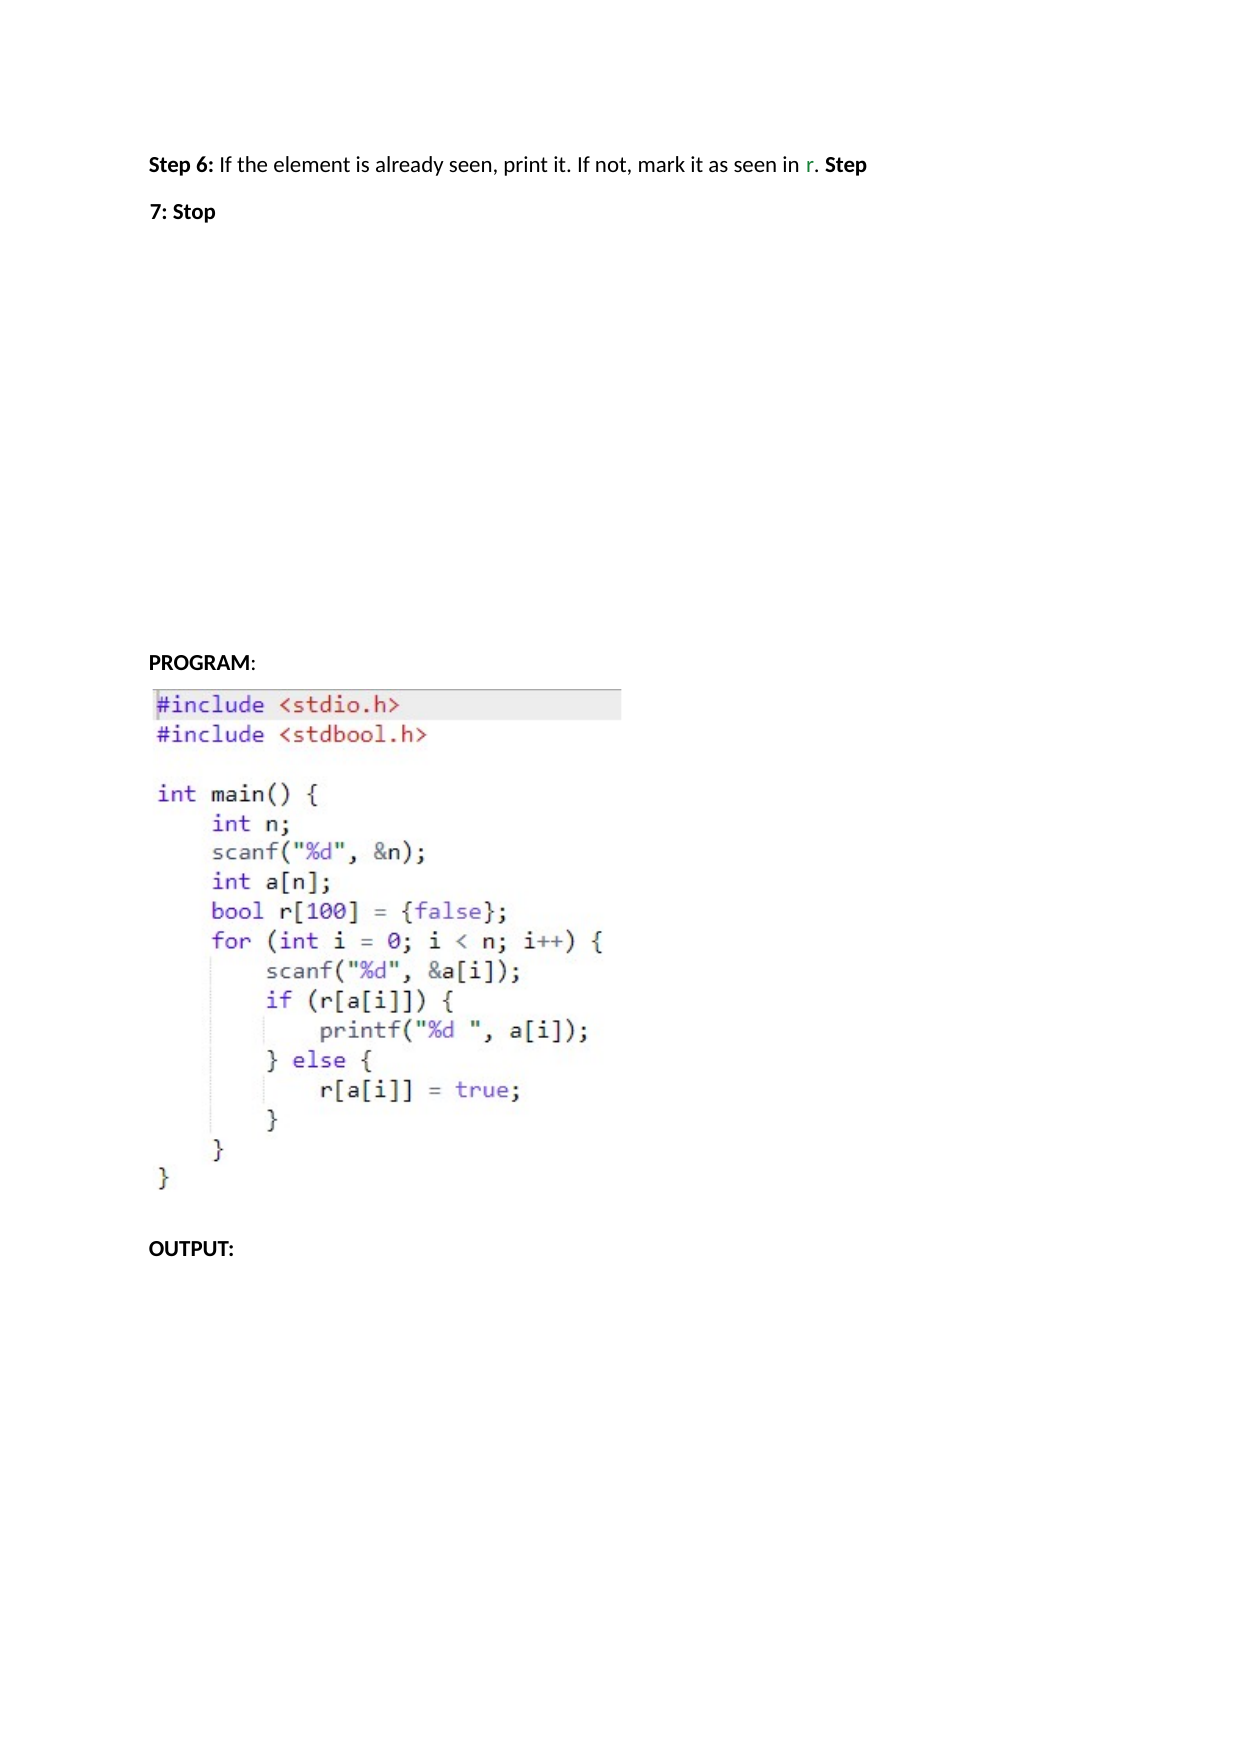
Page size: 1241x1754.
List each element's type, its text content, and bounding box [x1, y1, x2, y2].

text Step 6: If the element is already seen, print it. If not, mark it as seen in r. Step 7: Stop [148, 150, 877, 225]
text OUTPUT: [148, 1234, 1096, 1262]
text PROGRAM: [148, 648, 1096, 676]
picture [152, 689, 622, 1221]
